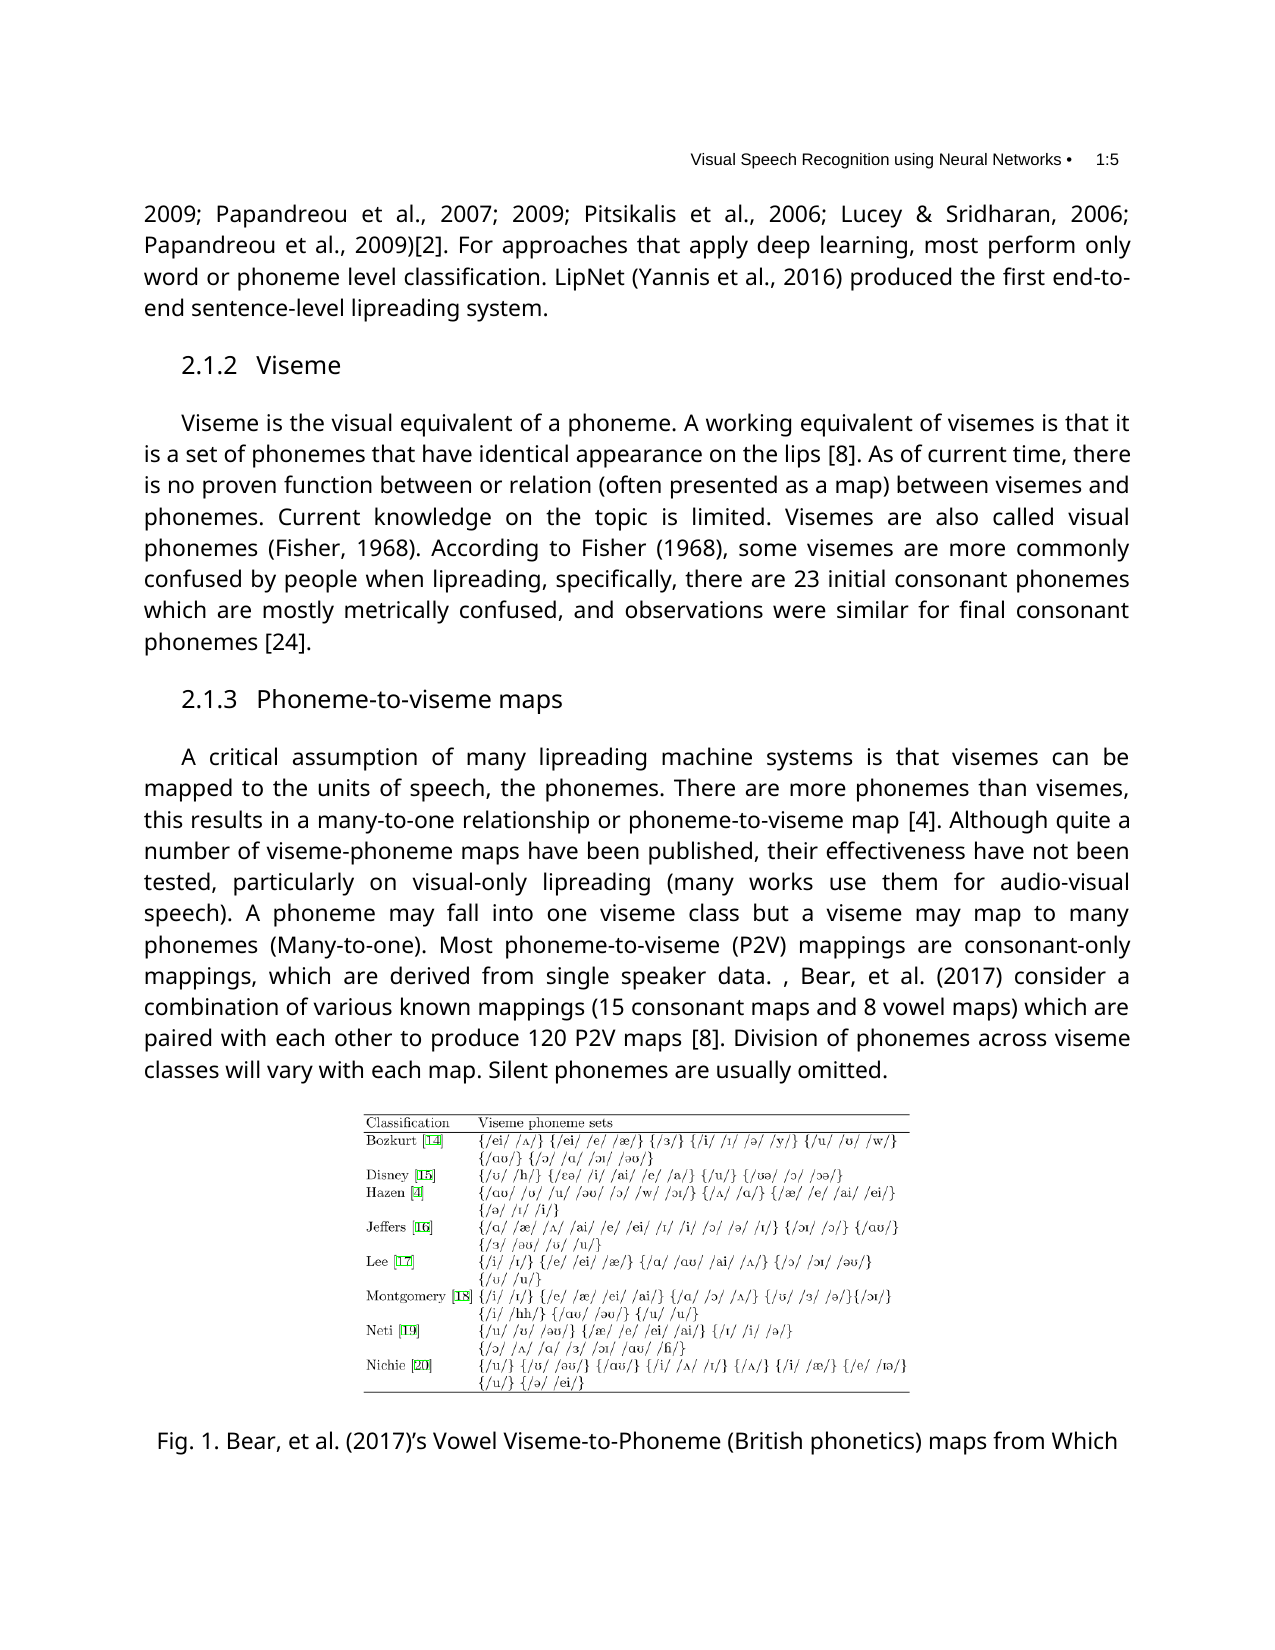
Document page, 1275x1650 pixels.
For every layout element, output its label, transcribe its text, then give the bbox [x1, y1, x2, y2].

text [144, 1425, 1131, 1457]
picture [357, 1109, 918, 1401]
subtitle Phoneme-to-viseme maps [181, 682, 1131, 716]
text A critical assumption of many lipreading machine systems is that visemes can be mapped to the units of speech, the phonemes. There are more phonemes than visemes, this results in a many-to-one relationship or phoneme-to-viseme map [4]. Although quite a number of viseme-phoneme maps have been published, their effectiveness have not been tested, particularly on visual-only lipreading (many works use them for audio-visual speech). A phoneme may fall into one viseme class but a viseme may map to many phonemes (Many-to-one). Most phoneme-to-viseme (P2V) mappings are consonant-only mappings, which are derived from single speaker data. , Bear, et al. (2017) consider a combination of various known mappings (15 consonant maps and 8 vowel maps) which are paired with each other to produce 120 P2V maps [8]. Division of phonemes across viseme classes will vary with each map. Silent phonemes are usually omitted. [144, 741, 1131, 1085]
subtitle Viseme [181, 348, 1131, 382]
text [144, 198, 1131, 323]
text Viseme is the visual equivalent of a phoneme. A working equivalent of visemes is that it is a set of phonemes that have identical appearance on the lips [8]. As of current time, there is no proven function between or relation (often presented as a map) between visemes and phonemes. Current knowledge on the topic is limited. Visemes are also called visual phonemes (Fisher, 1968). According to Fisher (1968), some visemes are more commonly confused by people when lipreading, specifically, there are 23 initial consonant phonemes which are mostly metrically confused, and observations were similar for final consonant phonemes [24]. [144, 407, 1131, 657]
